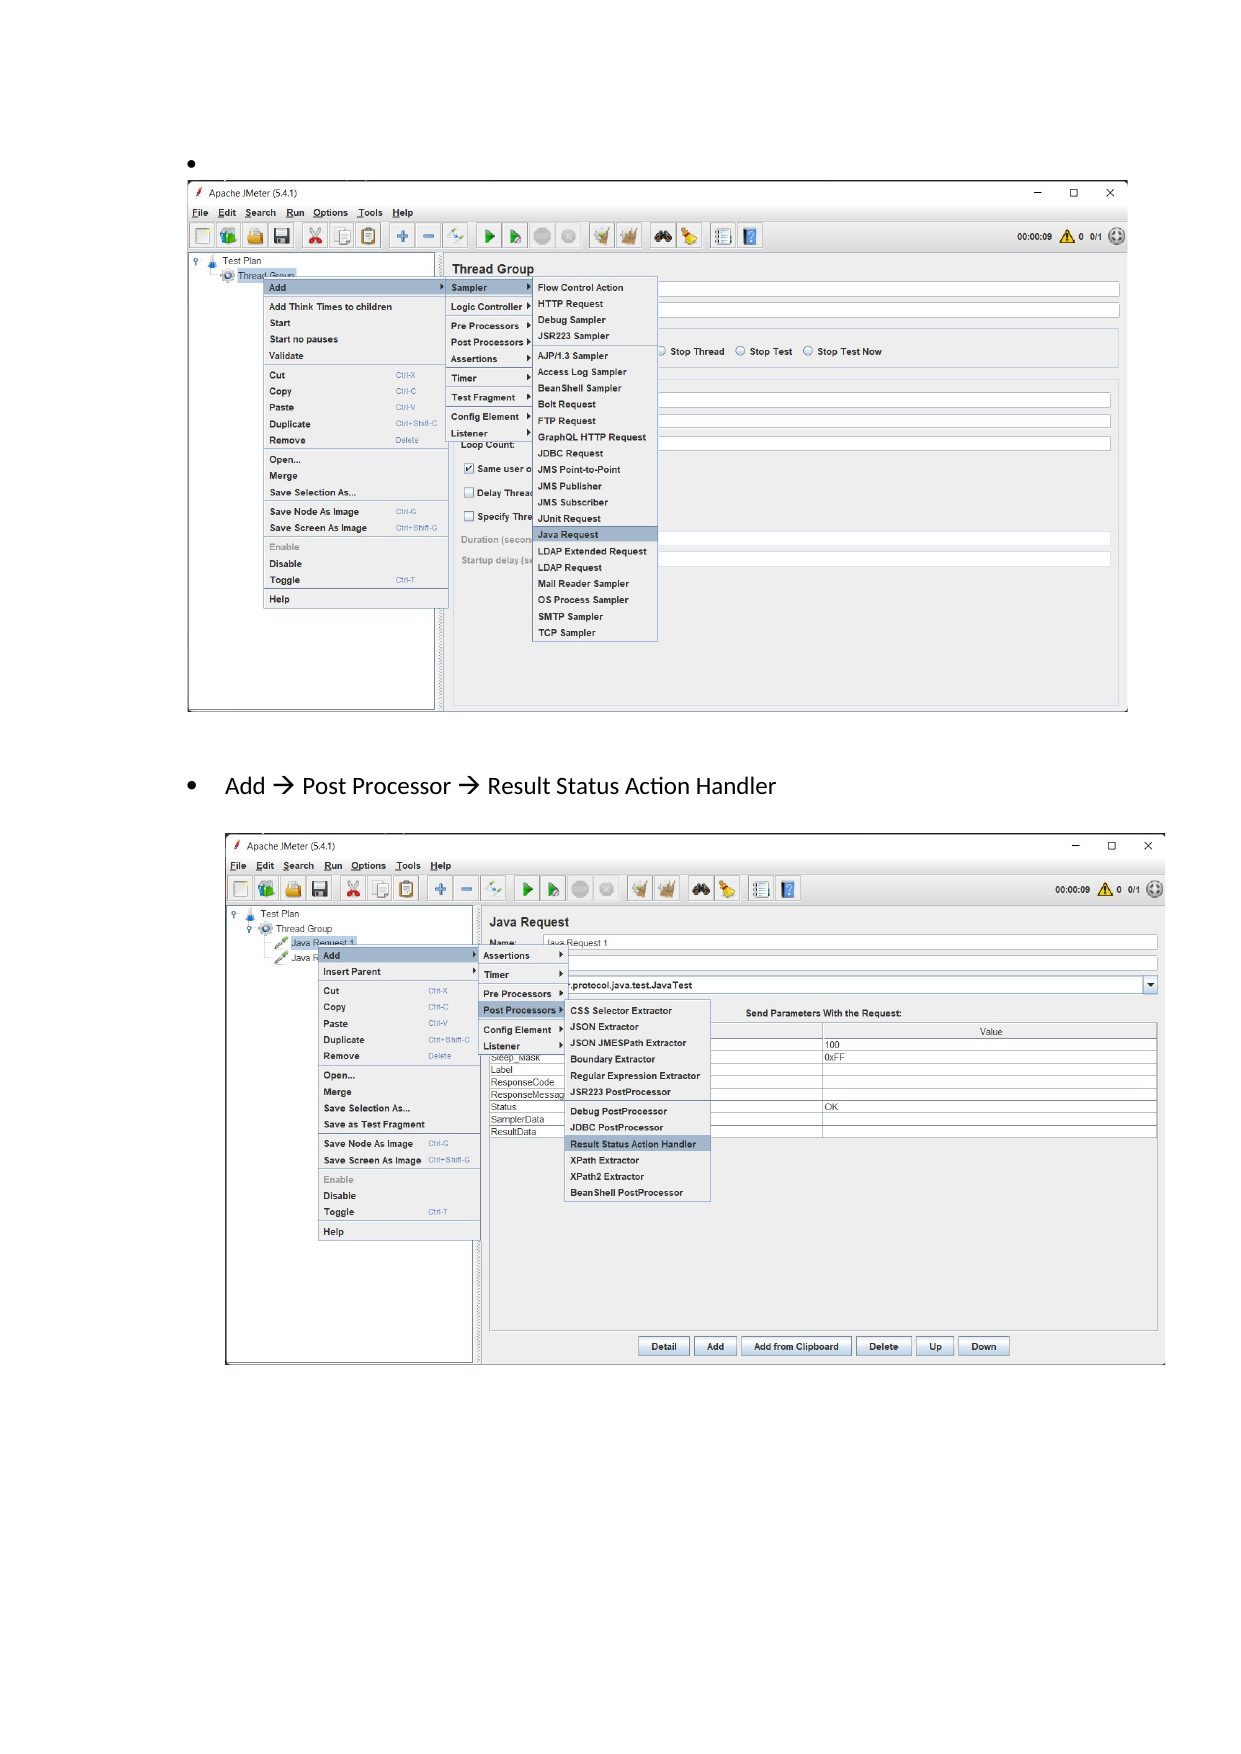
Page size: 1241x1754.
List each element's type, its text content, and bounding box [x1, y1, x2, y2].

list Add Post Processor Result Status Action Handler [187, 770, 1090, 801]
picture [225, 833, 1166, 1365]
picture [187, 180, 1128, 712]
